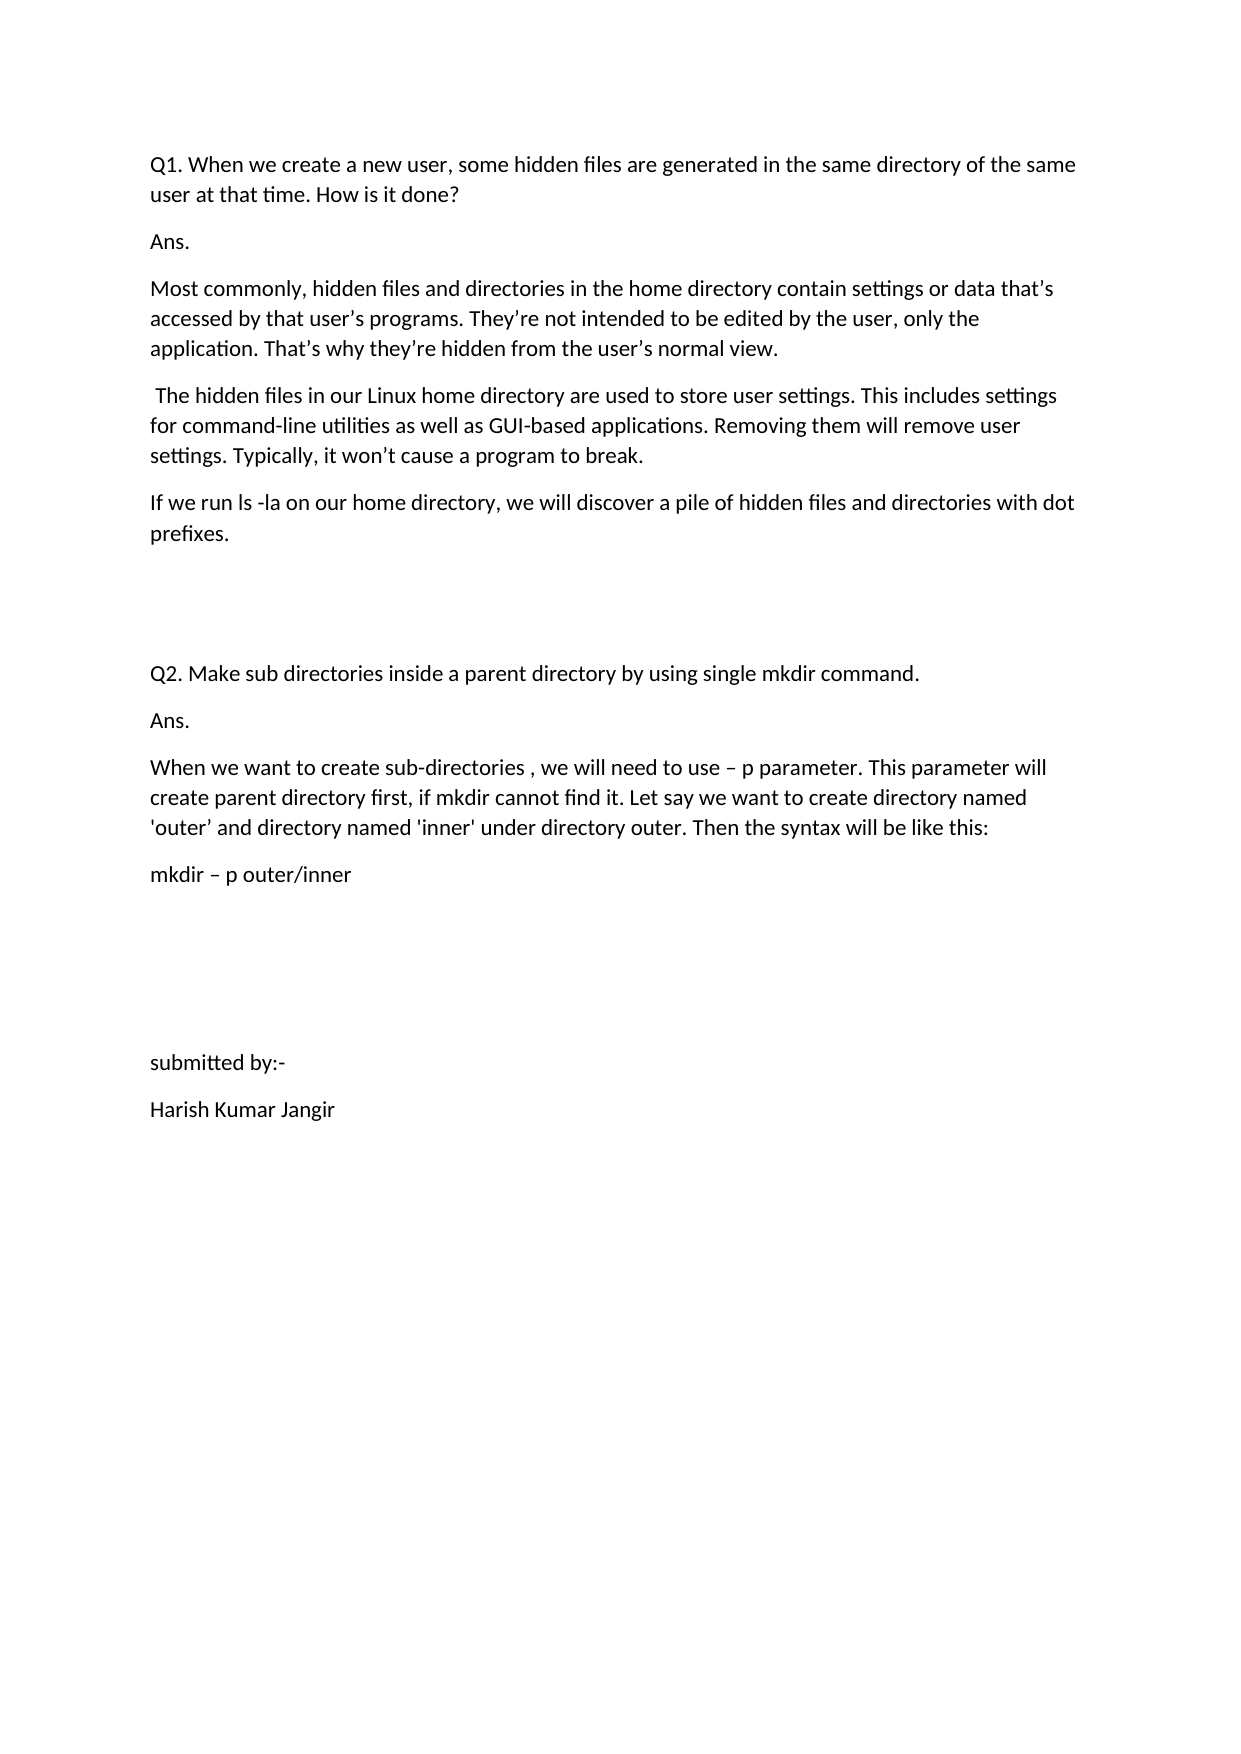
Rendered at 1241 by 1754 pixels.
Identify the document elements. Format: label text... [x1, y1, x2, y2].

text Ans. [150, 227, 1090, 255]
text The hidden files in our Linux home directory are used to store user settings. This includes settings for command-line utilities as well as GUI-based applications. Removing them will remove user settings. Typically, it won’t cause a program to break. [150, 381, 1090, 470]
text mkdir – p outer/inner [150, 860, 1090, 888]
text Ans. [150, 706, 1090, 734]
text Most commonly, hidden files and directories in the home directory contain settings or data that’s accessed by that user’s programs. They’re not intended to be edited by the user, only the application. That’s why they’re hidden from the user’s normal view. [150, 274, 1090, 362]
text If we run ls -la on our home directory, we will discover a pile of hidden files and directories with dot prefixes. [150, 488, 1090, 547]
text submitted by:- [150, 1048, 1090, 1076]
text When we want to create sub-directories , we will need to use – p parameter. This parameter will create parent directory first, if mkdir cannot find it. Let say we want to create directory named 'outer’ and directory named 'inner' under directory outer. Then the syntax will be like this: [150, 753, 1090, 842]
text Q2. Make sub directories inside a parent directory by using single mkdir command. [150, 659, 1090, 687]
text Harish Kumar Jangir [150, 1095, 1090, 1123]
text Q1. When we create a new user, some hidden files are generated in the same directory of the same user at that time. How is it done? [150, 150, 1090, 208]
